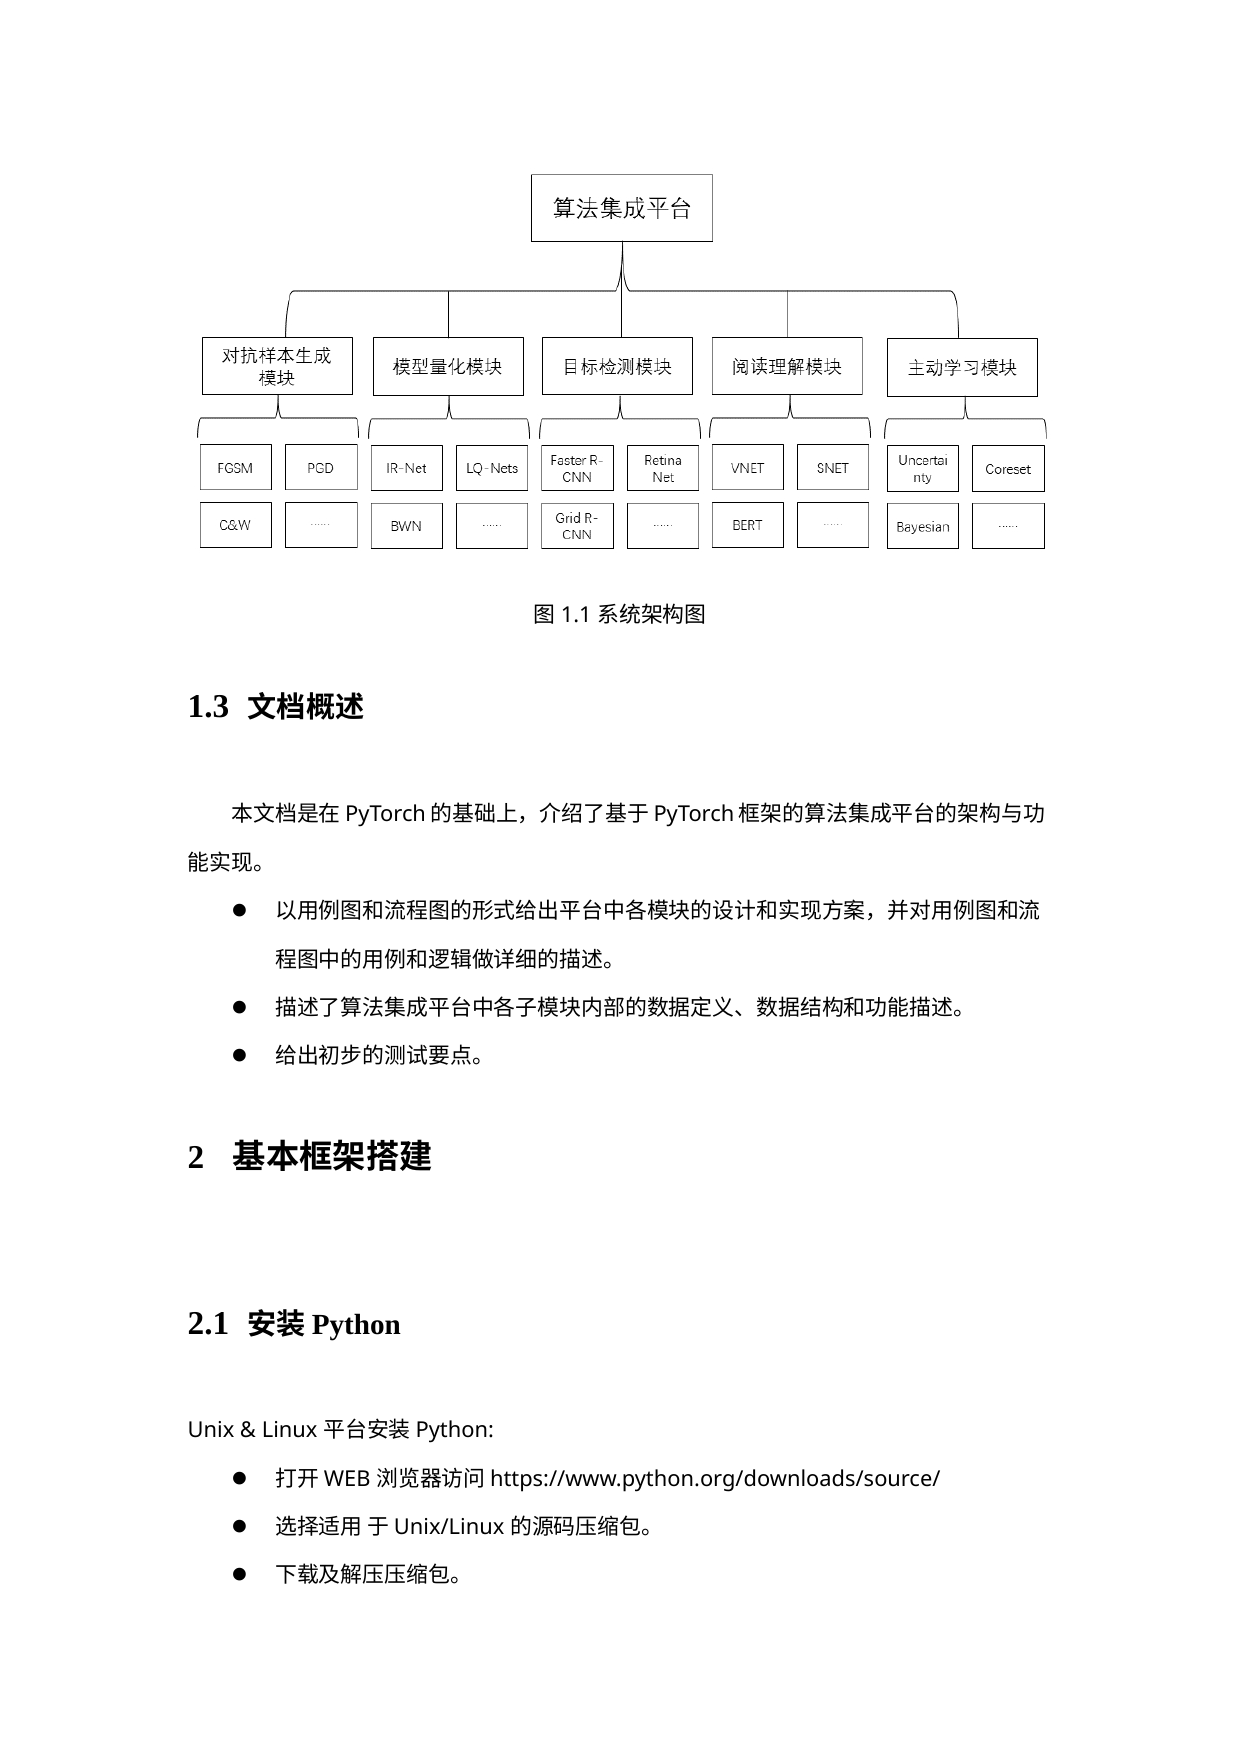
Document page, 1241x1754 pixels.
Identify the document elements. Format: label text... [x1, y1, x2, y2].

list 给出初步的测试要点。 [231, 1038, 1053, 1070]
subtitle 文档概述 [187, 672, 1053, 737]
list 选择适用 于Unix/Linux 的源码压缩包。 [231, 1508, 1053, 1541]
list 以用例图和流程图的形式给出平台中各模块的设计和实现方案，并对用例图和流程图中的用例和逻辑做详细的描述。 [231, 892, 1053, 974]
list 打开 WEB 浏览器访问https://www.python.org/downloads/source/ [231, 1460, 1053, 1493]
subtitle 安装Python [187, 1289, 1053, 1354]
text 本文档是在PyTorch的基础上，介绍了基于PyTorch框架的算法集成平台的架构与功能实现。 [187, 795, 1053, 877]
subtitle 基本框架搭建 [187, 1122, 1053, 1187]
list 描述了算法集成平台中各子模块内部的数据定义、数据结构和功能描述。 [231, 989, 1053, 1022]
text 图 1.1 系统架构图 [187, 597, 1053, 629]
text Unix & Linux 平台安装 Python: [187, 1412, 1053, 1444]
list 下载及解压压缩包。 [231, 1557, 1053, 1589]
picture [187, 162, 1053, 559]
